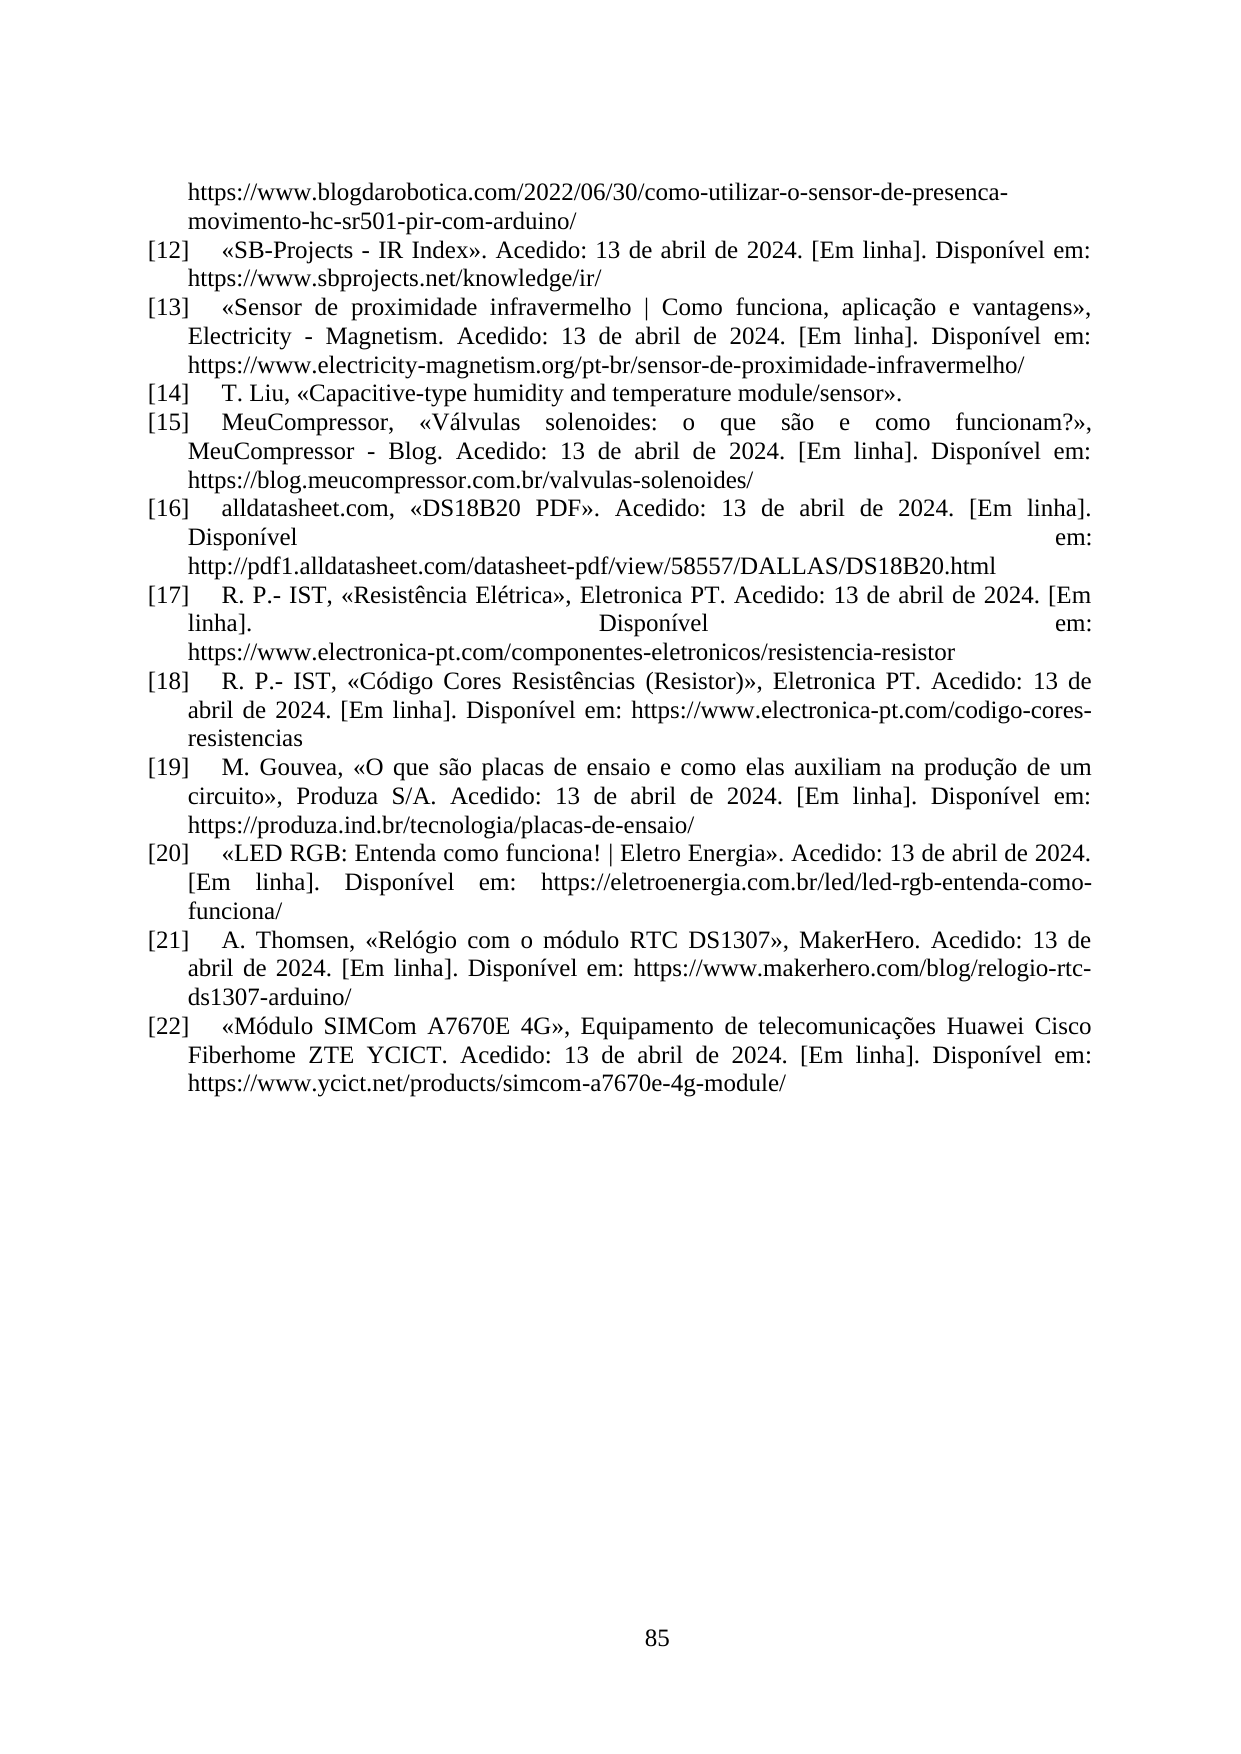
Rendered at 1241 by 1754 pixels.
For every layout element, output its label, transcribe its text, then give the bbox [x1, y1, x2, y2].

text [22] «Módulo SIMCom A7670E 4G», Equipamento de telecomunicações Huawei Cisco Fiberhome ZTE YCICT. Acedido: 13 de abril de 2024. [Em linha]. Disponível em: https://www.ycict.net/products/simcom-a7670e-4g-module/ [148, 1011, 1092, 1097]
text [19] M. Gouvea, «O que são placas de ensaio e como elas auxiliam na produção de um circuito», Produza S/A. Acedido: 13 de abril de 2024. [Em linha]. Disponível em: https://produza.ind.br/tecnologia/placas-de-ensaio/ [148, 752, 1092, 838]
text [15] MeuCompressor, «Válvulas solenoides: o que são e como funcionam?», MeuCompressor - Blog. Acedido: 13 de abril de 2024. [Em linha]. Disponível em: https://blog.meucompressor.com.br/valvulas-solenoides/ [148, 407, 1092, 493]
text [13] «Sensor de proximidade infravermelho | Como funciona, aplicação e vantagens», Electricity - Magnetism. Acedido: 13 de abril de 2024. [Em linha]. Disponível em: https://www.electricity-magnetism.org/pt-br/sensor-de-proximidade-infravermelho/ [148, 292, 1092, 378]
text [21] A. Thomsen, «Relógio com o módulo RTC DS1307», MakerHero. Acedido: 13 de abril de 2024. [Em linha]. Disponível em: https://www.makerhero.com/blog/relogio-rtc-ds1307-arduino/ [148, 925, 1092, 1011]
text [20] «LED RGB: Entenda como funciona! | Eletro Energia». Acedido: 13 de abril de 2024. [Em linha]. Disponível em: https://eletroenergia.com.br/led/led-rgb-entenda-como-funciona/ [148, 838, 1092, 925]
text [14] T. Liu, «Capacitive-type humidity and temperature module/sensor». [148, 378, 1092, 407]
text [17] R. P.- IST, «Resistência Elétrica», Eletronica PT. Acedido: 13 de abril de 2024. [Em linha]. Disponível em: https://www.electronica-pt.com/componentes-eletronicos/resistencia-resistor [148, 580, 1092, 666]
text [12] «SB-Projects - IR Index». Acedido: 13 de abril de 2024. [Em linha]. Disponível em: https://www.sbprojects.net/knowledge/ir/ [148, 235, 1092, 292]
text [18] R. P.- IST, «Código Cores Resistências (Resistor)», Eletronica PT. Acedido: 13 de abril de 2024. [Em linha]. Disponível em: https://www.electronica-pt.com/codigo-cores-resistencias [148, 666, 1092, 752]
text [16] alldatasheet.com, «DS18B20 PDF». Acedido: 13 de abril de 2024. [Em linha]. Disponível em: http://pdf1.alldatasheet.com/datasheet-pdf/view/58557/DALLAS/DS18B20.html [148, 493, 1092, 580]
